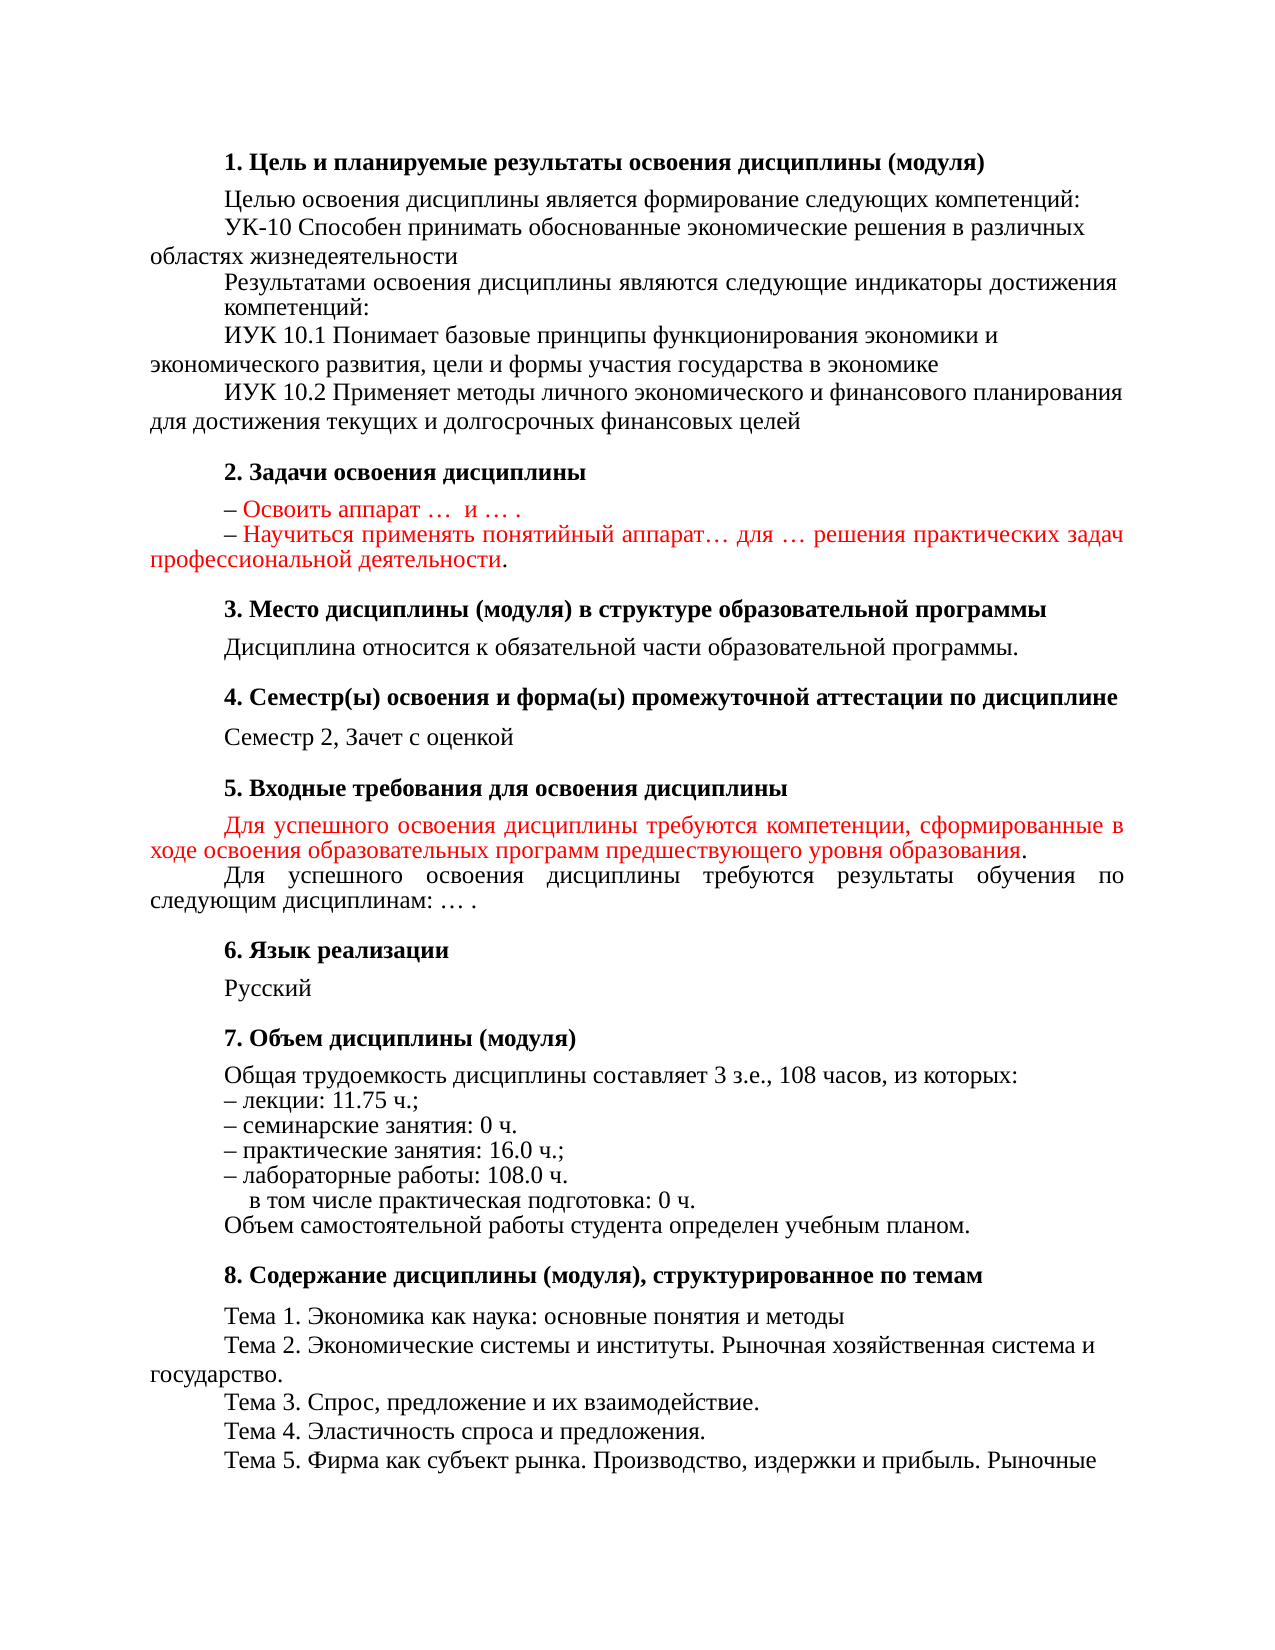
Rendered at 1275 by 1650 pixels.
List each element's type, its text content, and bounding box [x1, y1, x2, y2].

text 5. Входные требования для освоения дисциплины [150, 776, 1125, 801]
text УК-10 Способен принимать обоснованные экономические решения в различных областях жизнедеятельности [150, 212, 1125, 270]
text 6. Язык реализации [150, 939, 1125, 964]
text в том числе практическая подготовка: 0 ч. [150, 1189, 1125, 1214]
text 2. Задачи освоения дисциплины [150, 460, 1125, 485]
text Для успешного освоения дисциплины требуются результаты обучения по следующим дисциплинам: … . [150, 864, 1125, 914]
text – практические занятия: 16.0 ч.; [150, 1139, 1125, 1164]
text – Научиться применять понятийный аппарат… для … решения практических задач профессиональной деятельности. [150, 522, 1125, 572]
text – семинарские занятия: 0 ч. [150, 1114, 1125, 1139]
text Для успешного освоения дисциплины требуются компетенции, сформированные в ходе освоения образовательных программ предшествующего уровня образования. [150, 814, 1125, 864]
text Русский [150, 976, 1125, 1001]
text Дисциплина относится к обязательной части образовательной программы. [150, 635, 1125, 660]
text – Освоить аппарат … и … . [150, 497, 1125, 522]
text 4. Семестр(ы) освоения и форма(ы) промежуточной аттестации по дисциплине [150, 685, 1125, 710]
text 3. Место дисциплины (модуля) в структуре образовательной программы [150, 597, 1125, 622]
text Целью освоения дисциплины является формирование следующих компетенций: [150, 187, 1125, 212]
text Результатами освоения дисциплины являются следующие индикаторы достижения компетенций: [150, 270, 1125, 320]
text Семестр 2, Зачет с оценкой [150, 722, 1125, 751]
text 8. Содержание дисциплины (модуля), структурированное по темам [150, 1264, 1125, 1289]
text 1. Цель и планируемые результаты освоения дисциплины (модуля) [150, 150, 1125, 175]
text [150, 1301, 1125, 1474]
text ИУК 10.1 Понимает базовые принципы функционирования экономики и экономического развития, цели и формы участия государства в экономике ИУК 10.2 Применяет методы личного экономического и финансового планирования для достижения текущих и долгосрочных финансовых целей [150, 320, 1125, 435]
text – лекции: 11.75 ч.; [150, 1089, 1125, 1114]
text Объем самостоятельной работы студента определен учебным планом. [150, 1214, 1125, 1239]
text Общая трудоемкость дисциплины составляет 3 з.е., 108 часов, из которых: [150, 1064, 1125, 1089]
text – лабораторные работы: 108.0 ч. [150, 1164, 1125, 1189]
text 7. Объем дисциплины (модуля) [150, 1026, 1125, 1051]
